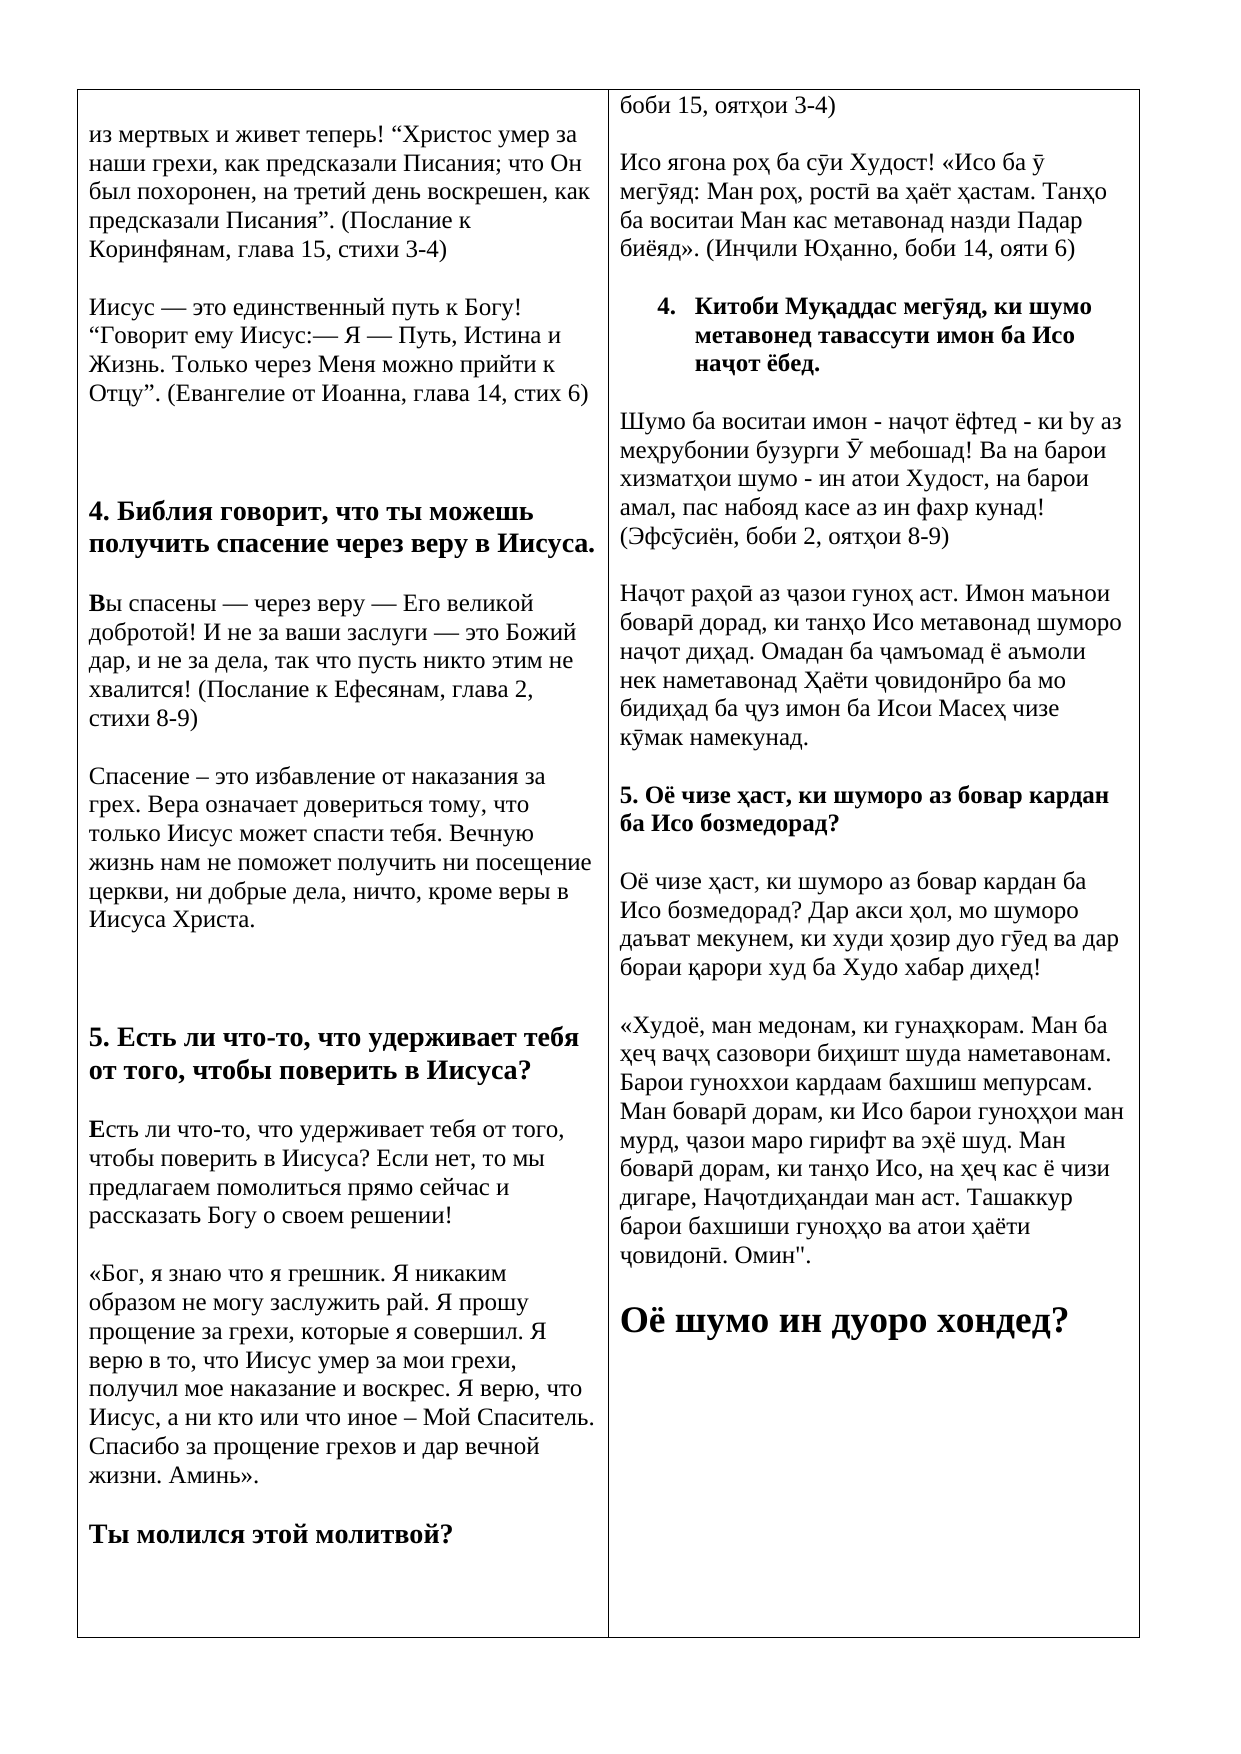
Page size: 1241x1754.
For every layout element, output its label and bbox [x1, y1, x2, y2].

table_cell [78, 90, 608, 1637]
table_cell [609, 90, 1139, 1637]
